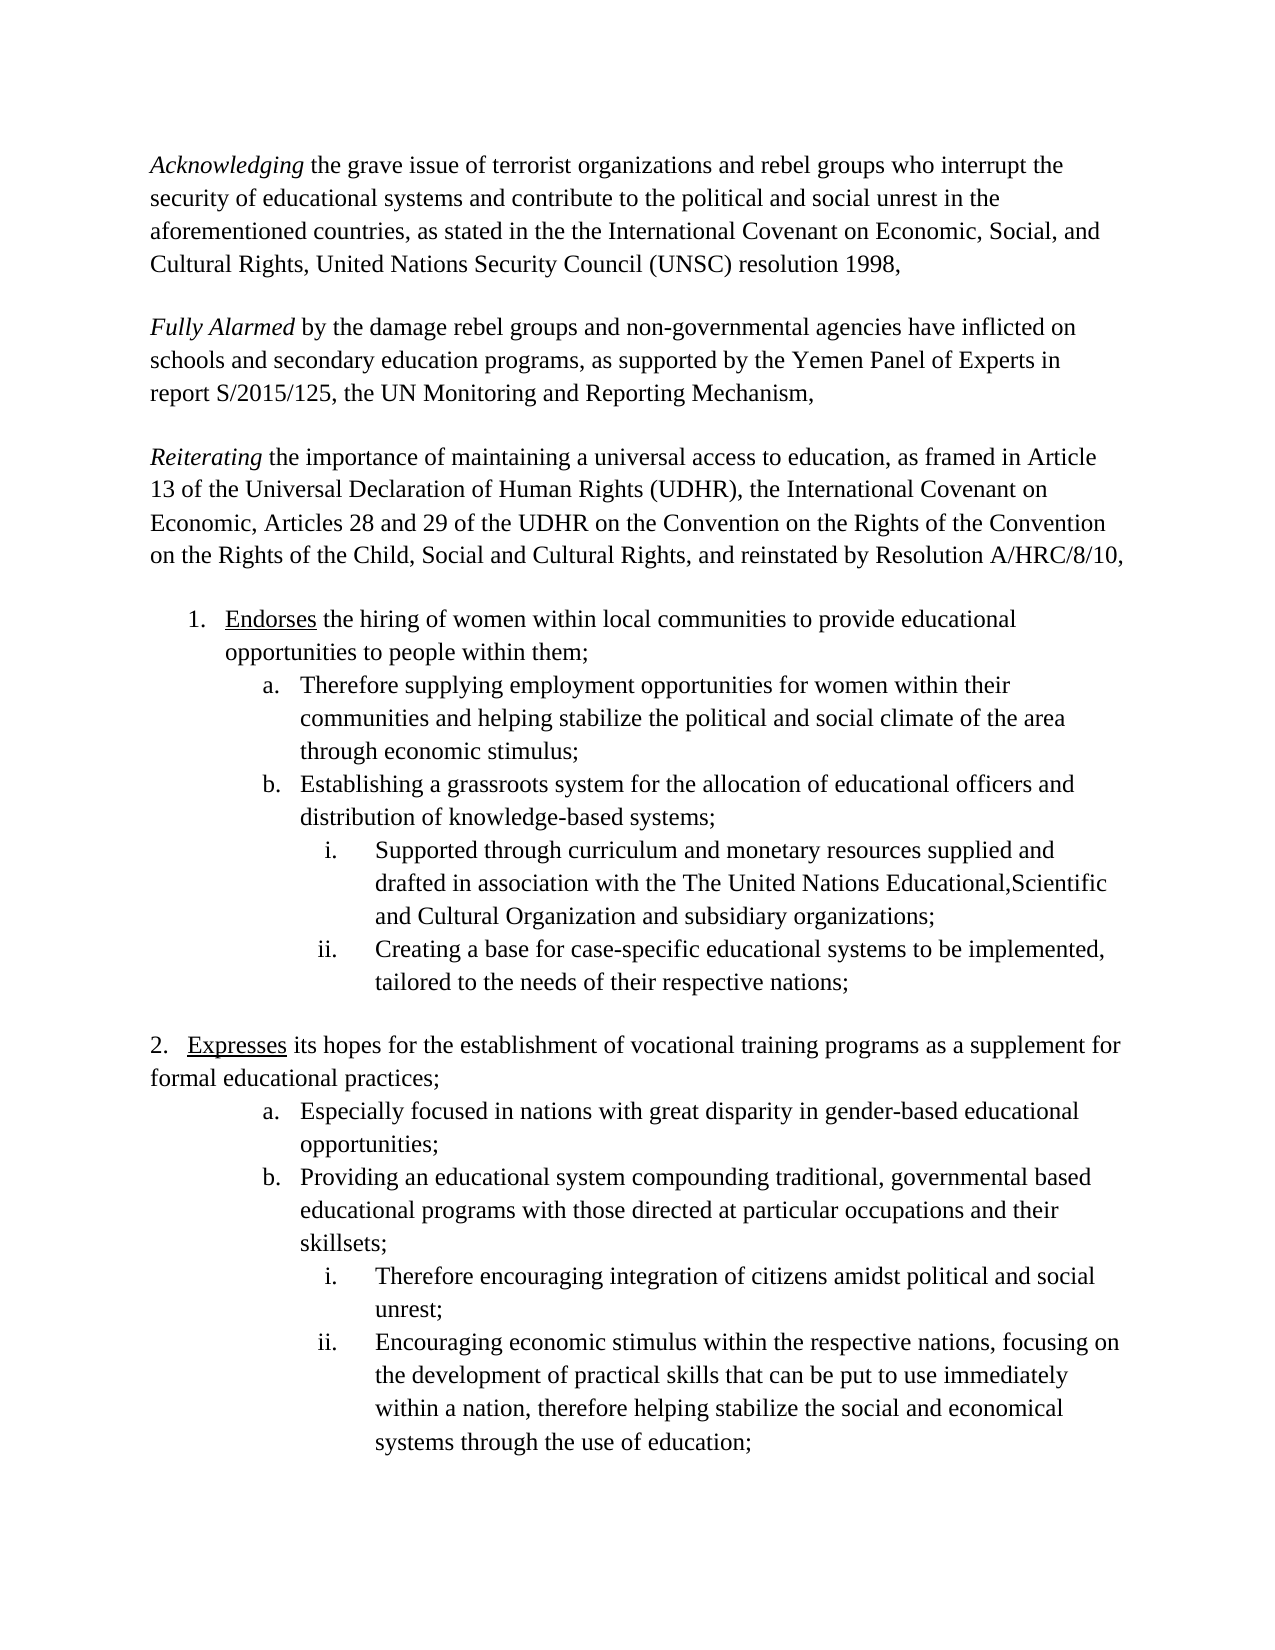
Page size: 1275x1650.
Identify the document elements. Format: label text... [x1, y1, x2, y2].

list Providing an educational system compounding traditional, governmental based educational programs with those directed at particular occupations and their skillsets; [262, 1162, 1125, 1257]
text 2. Expresses its hopes for the establishment of vocational training programs as a supplement for formal educational practices; [150, 1030, 1125, 1092]
list Supported through curriculum and monetary resources supplied and drafted in association with the The United Nations Educational,Scientific and Cultural Organization and subsidiary organizations; [337, 835, 1125, 930]
text Reiterating the importance of maintaining a universal access to education, as framed in Article 13 of the Universal Declaration of Human Rights (UDHR), the International Covenant on Economic, Articles 28 and 29 of the UDHR on the Convention on the Rights of the Convention on the Rights of the Child, Social and Cultural Rights, and reinstated by Resolution A/HRC/8/10, [150, 442, 1125, 569]
text Fully Alarmed by the damage rebel groups and non-governmental agencies have inflicted on schools and secondary education programs, as supported by the Yemen Panel of Experts in report S/2015/125, the UN Monitoring and Reporting Mechanism, [150, 312, 1125, 407]
list Endorses the hiring of women within local communities to provide educational opportunities to people within them; [187, 604, 1125, 666]
list Creating a base for case-specific educational systems to be implemented, tailored to the needs of their respective nations; [337, 934, 1125, 996]
text Acknowledging the grave issue of terrorist organizations and rebel groups who interrupt the security of educational systems and contribute to the political and social unrest in the aforementioned countries, as stated in the the International Covenant on Economic, Social, and Cultural Rights, United Nations Security Council (UNSC) resolution 1998, [150, 150, 1125, 278]
list Establishing a grassroots system for the allocation of educational officers and distribution of knowledge-based systems; [262, 769, 1125, 831]
list Therefore supplying employment opportunities for women within their communities and helping stabilize the political and social climate of the area through economic stimulus; [262, 670, 1125, 765]
list Especially focused in nations with great disparity in gender-based educational opportunities; [262, 1096, 1125, 1158]
list Therefore encouraging integration of citizens amidst political and social unrest; [337, 1261, 1125, 1323]
list Encouraging economic stimulus within the respective nations, focusing on the development of practical skills that can be put to use immediately within a nation, therefore helping stabilize the social and economical systems through the use of education; [337, 1327, 1125, 1455]
